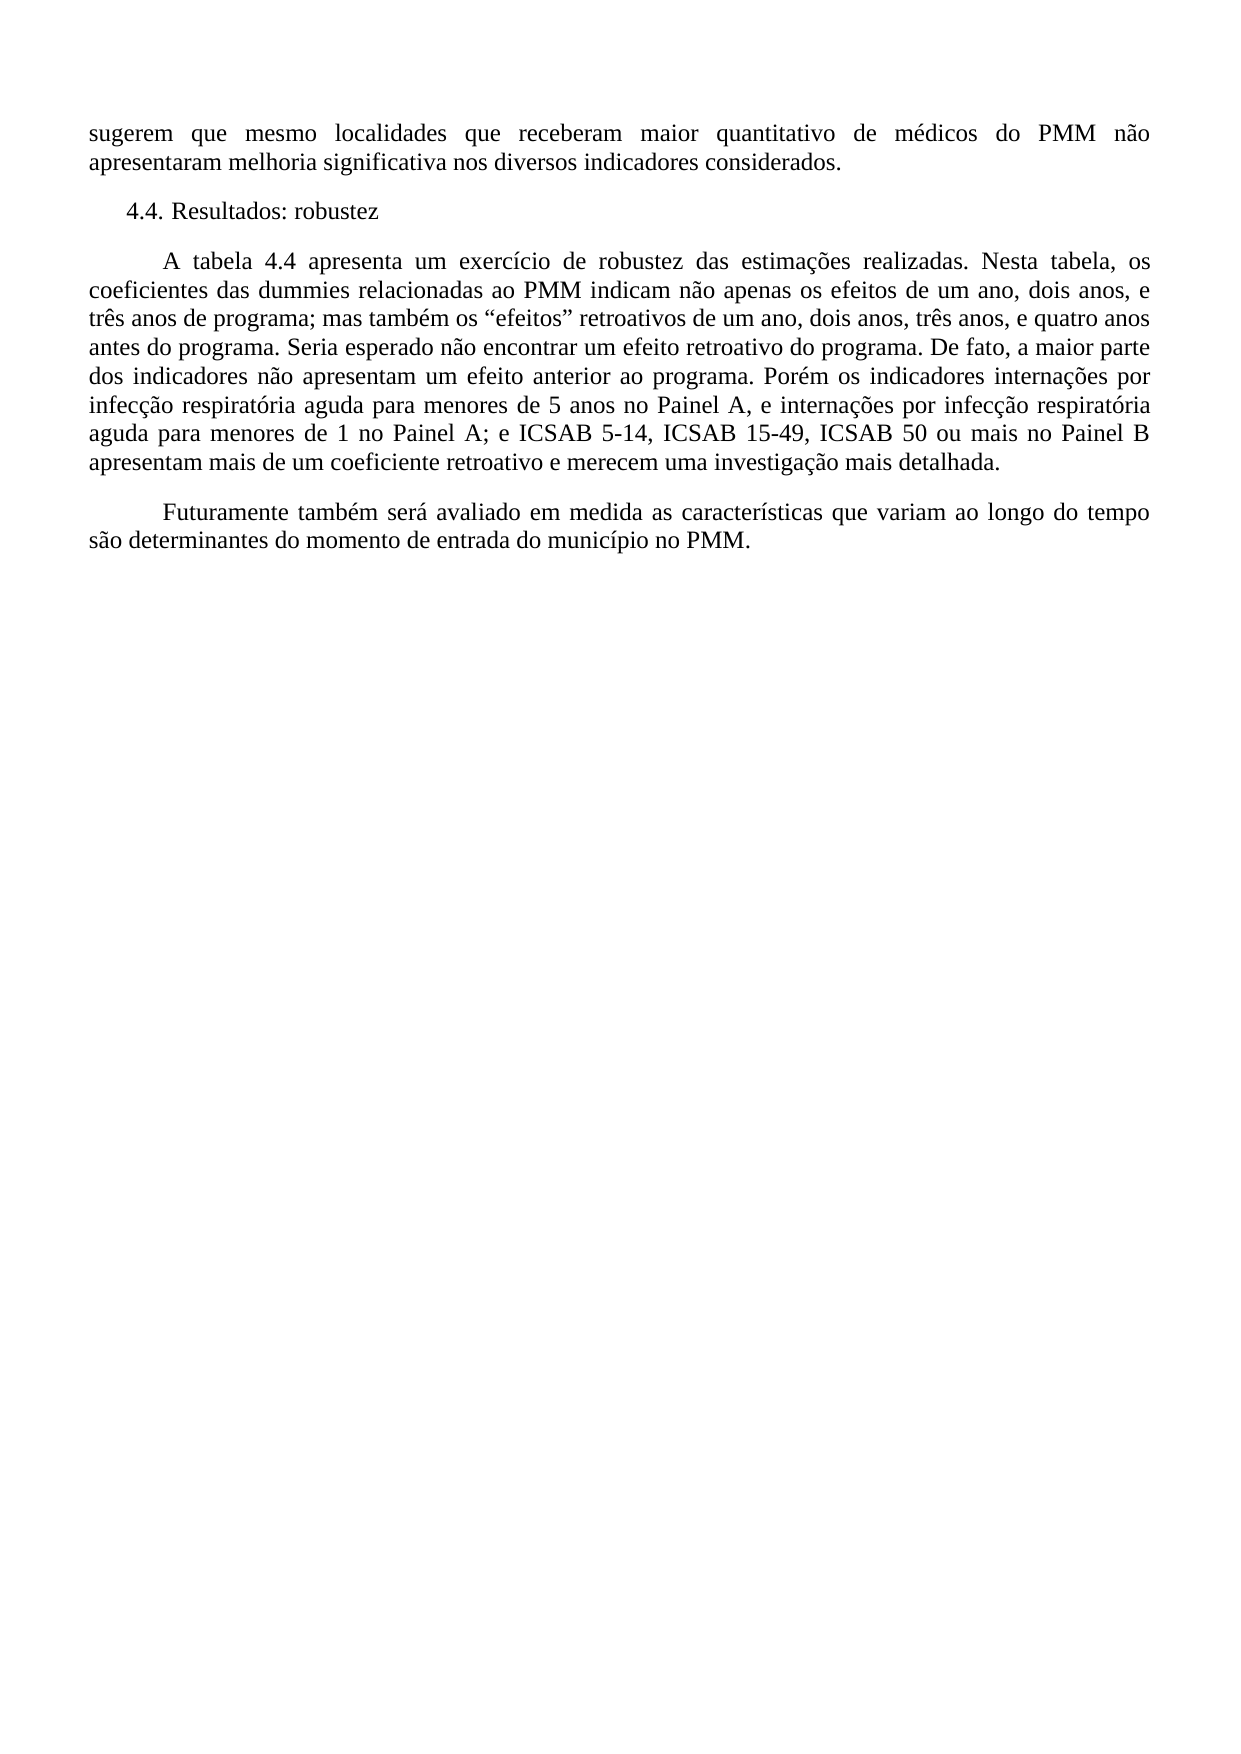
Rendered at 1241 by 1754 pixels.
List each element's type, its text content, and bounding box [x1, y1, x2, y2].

list Resultados: robustez [126, 196, 1152, 225]
text A tabela 4.4 apresenta um exercício de robustez das estimações realizadas. Nesta tabela, os coeficientes das dummies relacionadas ao PMM indicam não apenas os efeitos de um ano, dois anos, e três anos de programa; mas também os “efeitos” retroativos de um ano, dois anos, três anos, e quatro anos antes do programa. Seria esperado não encontrar um efeito retroativo do programa. De fato, a maior parte dos indicadores não apresentam um efeito anterior ao programa. Porém os indicadores internações por infecção respiratória aguda para menores de 5 anos no Painel A, e internações por infecção respiratória aguda para menores de 1 no Painel A; e ICSAB 5-14, ICSAB 15-49, ICSAB 50 ou mais no Painel B apresentam mais de um coeficiente retroativo e merecem uma investigação mais detalhada. [89, 246, 1152, 476]
text Futuramente também será avaliado em medida as características que variam ao longo do tempo são determinantes do momento de entrada do município no PMM. [89, 497, 1152, 554]
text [89, 118, 1152, 176]
